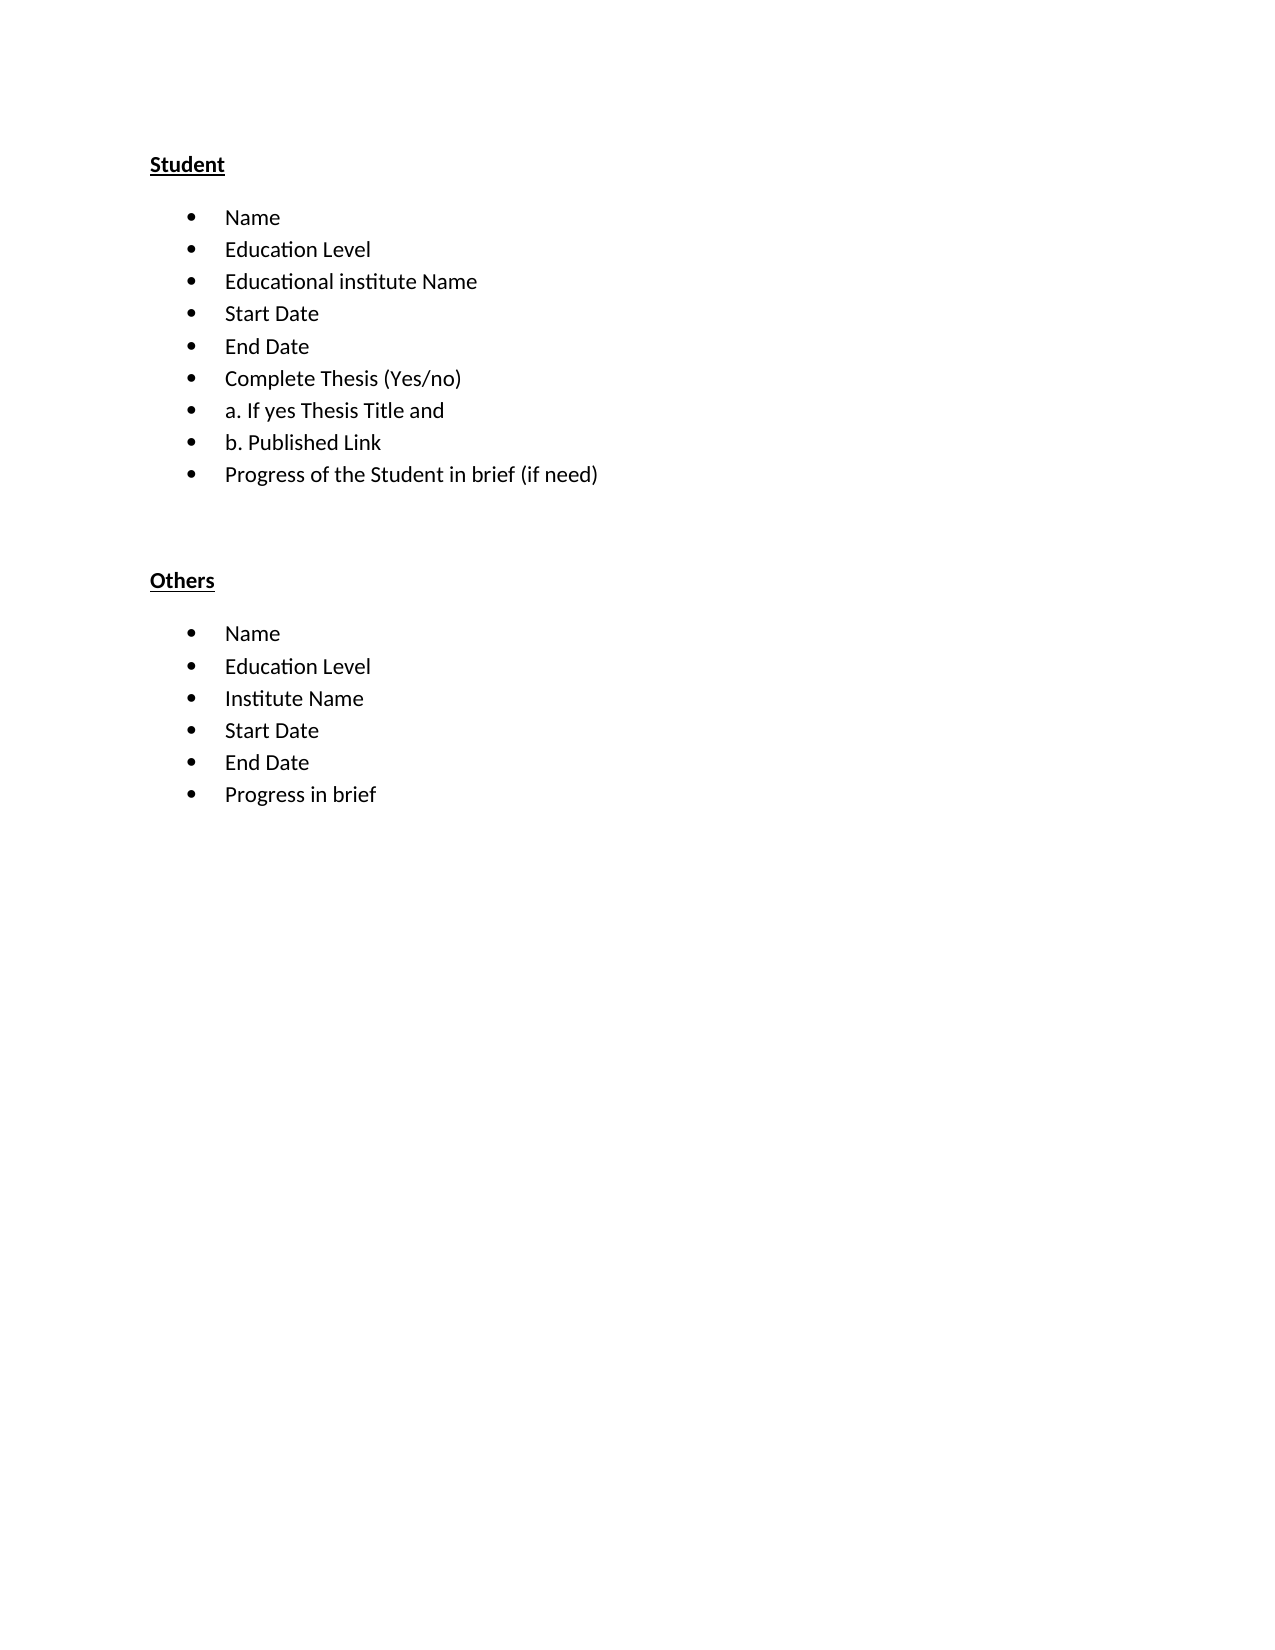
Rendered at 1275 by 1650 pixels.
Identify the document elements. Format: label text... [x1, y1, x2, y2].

list Name [187, 203, 1125, 231]
list Institute Name [187, 684, 1125, 712]
list End Date [187, 748, 1125, 776]
list b. Published Link [187, 428, 1125, 456]
list a. If yes Thesis Title and [187, 396, 1125, 424]
list Education Level [187, 652, 1125, 680]
list Progress in brief [187, 781, 1125, 808]
text Others [150, 567, 1125, 594]
list Education Level [187, 235, 1125, 263]
list Complete Thesis (Yes/no) [187, 364, 1125, 392]
list End Date [187, 332, 1125, 360]
list Name [187, 619, 1125, 648]
list Start Date [187, 299, 1125, 328]
list Educational institute Name [187, 267, 1125, 295]
list Progress of the Student in brief (if need) [187, 461, 1125, 488]
text Student [150, 150, 1125, 178]
list Start Date [187, 716, 1125, 744]
